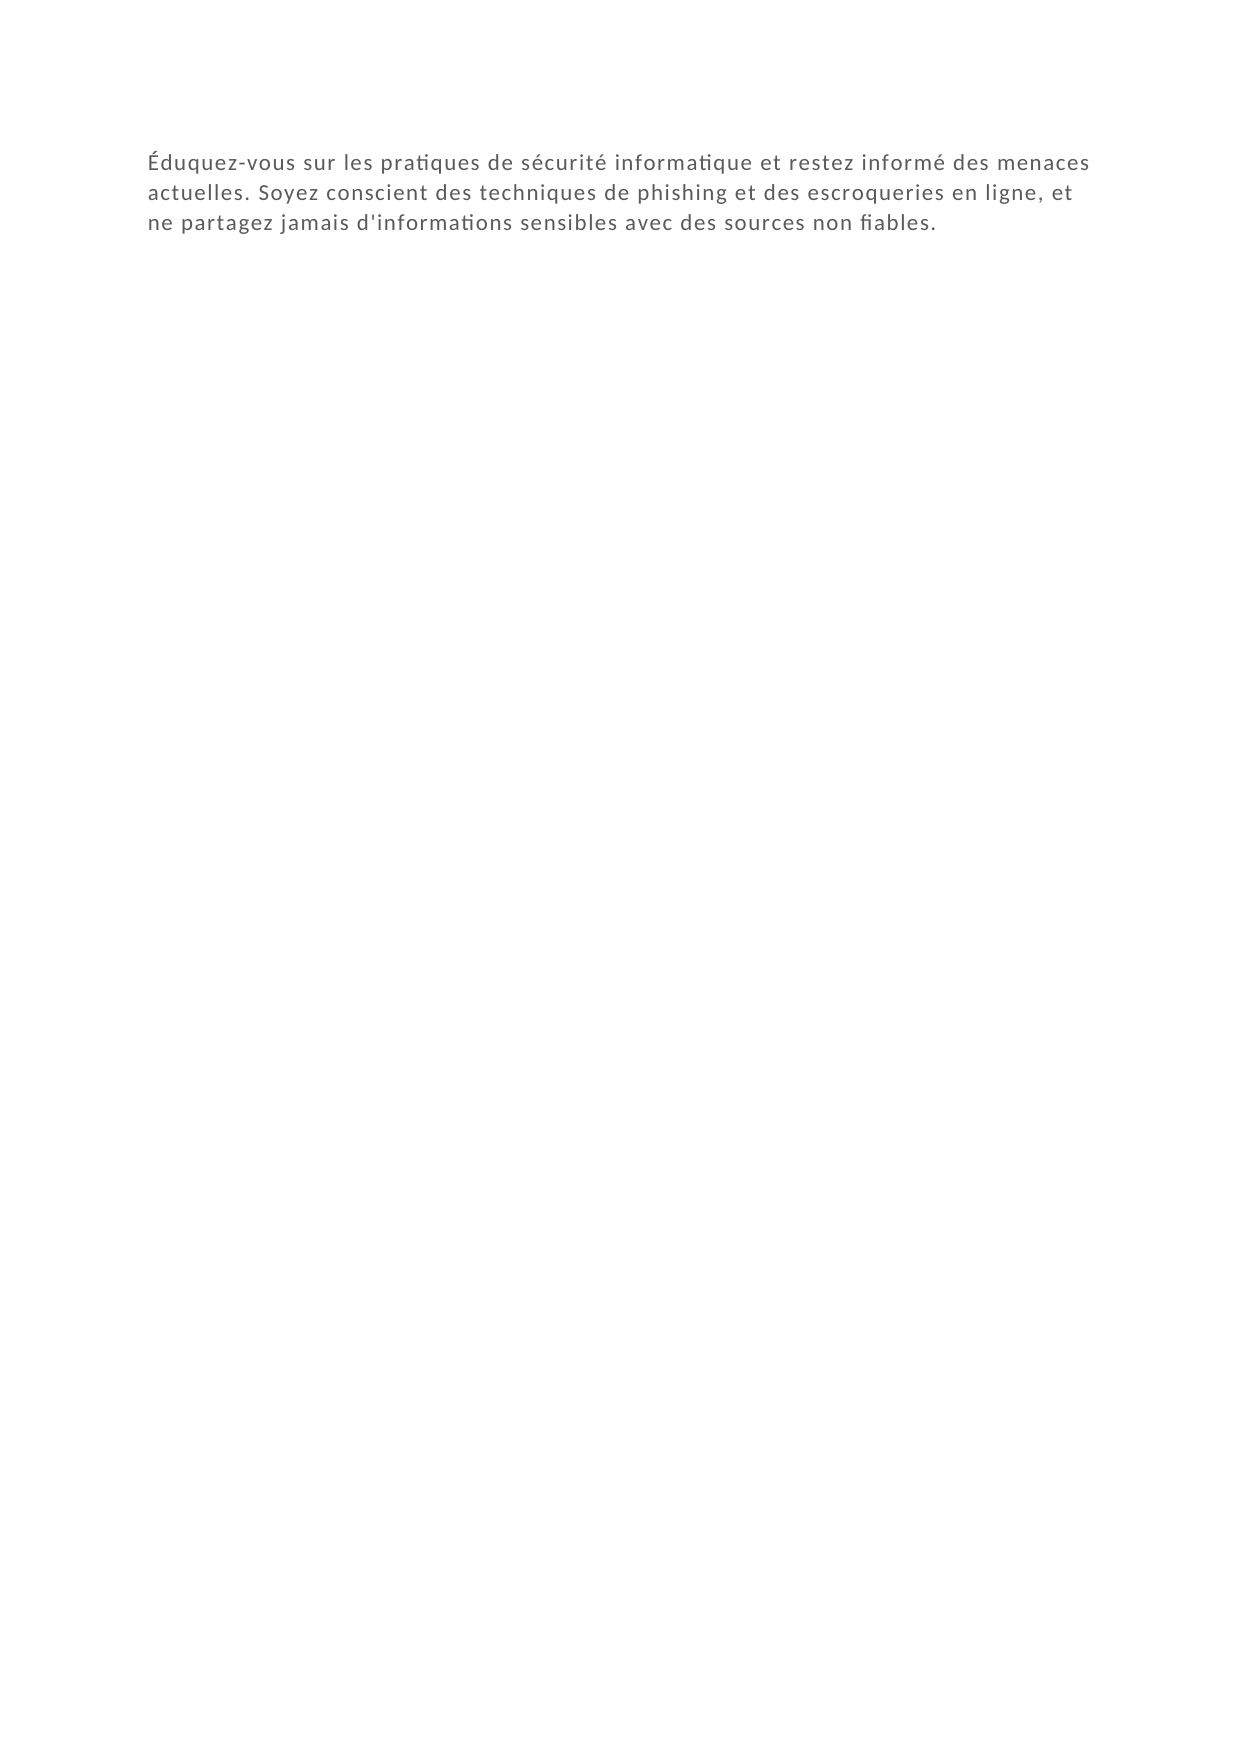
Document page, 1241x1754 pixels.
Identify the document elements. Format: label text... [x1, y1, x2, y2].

subtitle Éduquez-vous sur les pratiques de sécurité informatique et restez informé des menaces actuelles. Soyez conscient des techniques de phishing et des escroqueries en ligne, et ne partagez jamais d'informations sensibles avec des sources non fiables. [148, 148, 1093, 236]
